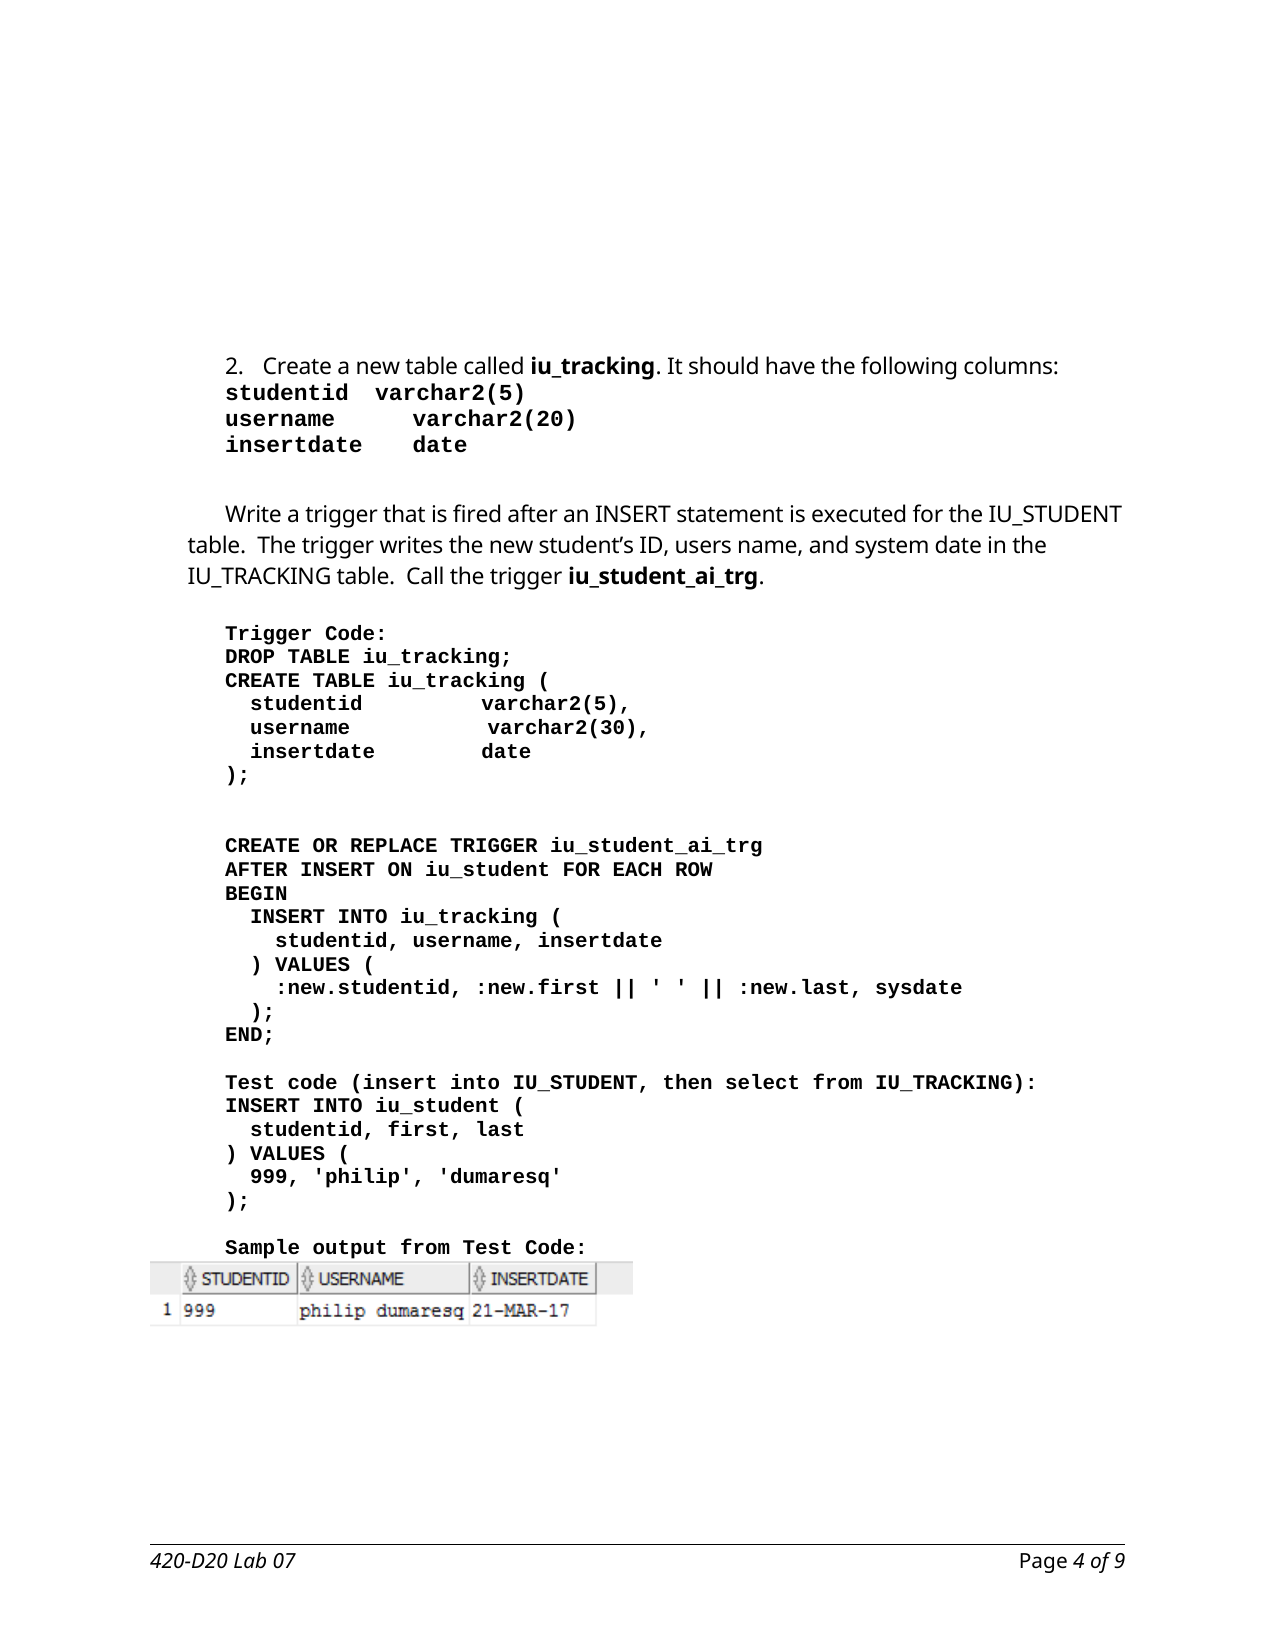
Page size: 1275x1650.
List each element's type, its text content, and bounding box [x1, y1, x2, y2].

text Test code (insert into IU_STUDENT, then select from IU_TRACKING): [225, 1072, 1125, 1095]
text ); [225, 1001, 1125, 1024]
text CREATE OR REPLACE TRIGGER iu_student_ai_trg [225, 835, 1125, 859]
subtitle Create a new table called iu_tracking. It should have the following columns: [187, 350, 1125, 381]
subtitle Write a trigger that is fired after an INSERT statement is executed for the IU_STUDENT table. The trigger writes the new student’s ID, users name, and system date in the IU_TRACKING table. Call the trigger iu_student_ai_trg. [187, 497, 1125, 591]
text BEGIN [225, 883, 1125, 906]
text insertdate date [225, 741, 1125, 764]
text username varchar2(30), [225, 717, 1125, 741]
text studentid varchar2(5), [225, 693, 1125, 717]
text studentid, first, last [225, 1119, 1125, 1143]
text 999, 'philip', 'dumaresq' [225, 1166, 1125, 1190]
text INSERT INTO iu_student ( [225, 1095, 1125, 1119]
text ); [225, 764, 1125, 788]
text END; [225, 1024, 1125, 1048]
text Sample output from Test Code: [225, 1237, 1125, 1261]
text AFTER INSERT ON iu_student FOR EACH ROW [225, 859, 1125, 883]
text INSERT INTO iu_tracking ( [225, 906, 1125, 930]
text studentid, username, insertdate [225, 930, 1125, 953]
text Trigger Code: [225, 622, 1125, 646]
text ) VALUES ( [225, 953, 1125, 977]
text ); [225, 1190, 1125, 1214]
text DROP TABLE iu_tracking; [225, 646, 1125, 670]
text insertdate date [225, 433, 1125, 459]
picture [150, 1261, 633, 1355]
text studentid varchar2(5) [225, 381, 1125, 407]
text username varchar2(20) [225, 407, 1125, 433]
text ) VALUES ( [225, 1143, 1125, 1166]
text CREATE TABLE iu_tracking ( [225, 670, 1125, 693]
text :new.studentid, :new.first || ' ' || :new.last, sysdate [225, 977, 1125, 1001]
